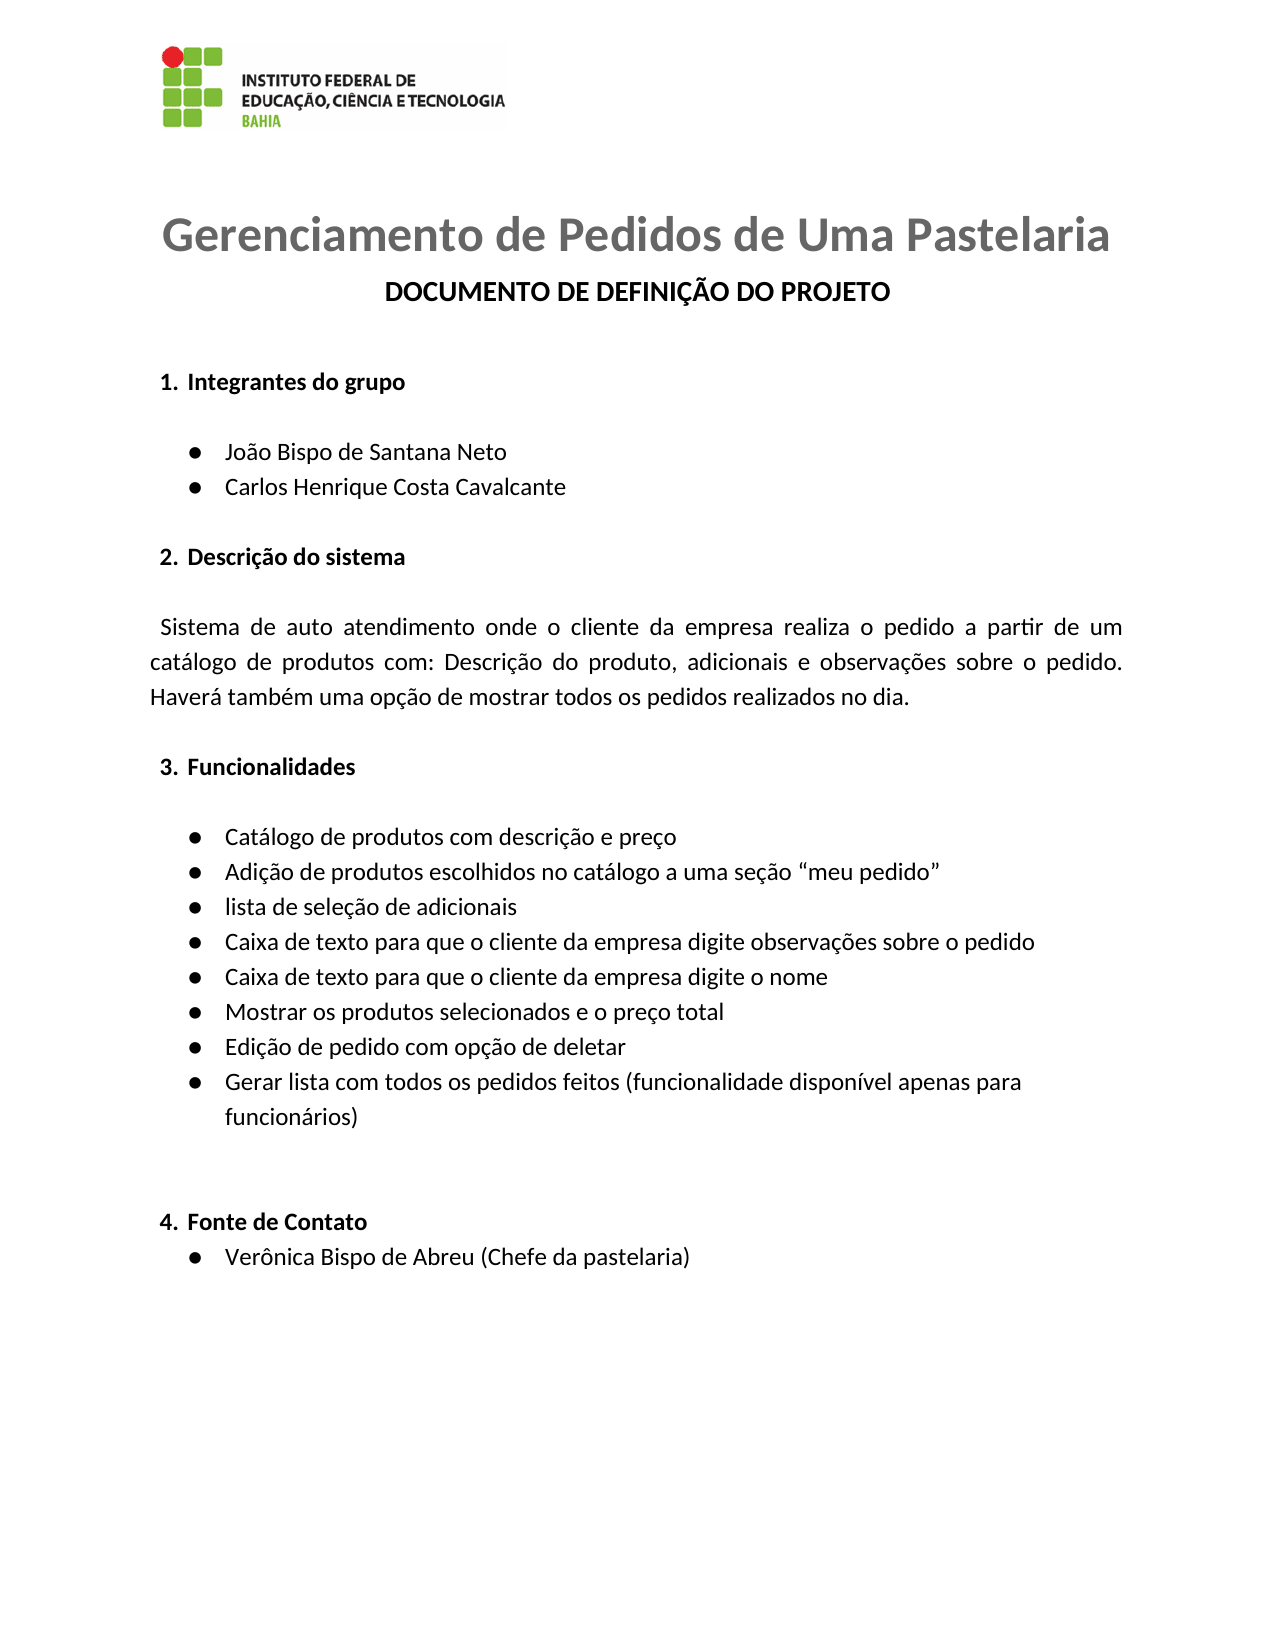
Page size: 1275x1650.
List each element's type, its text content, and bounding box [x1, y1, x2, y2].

text ● Edição de pedido com opção de deletar [187, 1031, 1125, 1062]
list Catálogo de produtos com descrição e preço [187, 821, 1125, 852]
text DOCUMENTO DE DEFINIÇÃO DO PROJETO [150, 273, 1125, 308]
list Descrição do sistema [159, 541, 1125, 572]
list Carlos Henrique Costa Cavalcante [187, 471, 1125, 502]
list Adição de produtos escolhidos no catálogo a uma seção “meu pedido” [187, 856, 1125, 887]
list Fonte de Contato [159, 1206, 1125, 1237]
list Caixa de texto para que o cliente da empresa digite o nome [187, 961, 1125, 992]
list Verônica Bispo de Abreu (Chefe da pastelaria) [187, 1241, 1125, 1272]
text Sistema de auto atendimento onde o cliente da empresa realiza o pedido a partir de um catálogo de produtos com: Descrição do produto, adicionais e observações sobre o pedido. Haverá também uma opção de mostrar todos os pedidos realizados no dia. [150, 611, 1125, 712]
list João Bispo de Santana Neto [187, 436, 1125, 467]
list Gerar lista com todos os pedidos feitos (funcionalidade disponível apenas para funcionários) [187, 1066, 1125, 1132]
list Mostrar os produtos selecionados e o preço total [187, 996, 1125, 1027]
picture [150, 30, 522, 146]
list Caixa de texto para que o cliente da empresa digite observações sobre o pedido [187, 926, 1125, 957]
list Integrantes do grupo [159, 366, 1125, 397]
text Gerenciamento de Pedidos de Uma Pastelaria [150, 203, 1125, 264]
text ● lista de seleção de adicionais [187, 891, 1125, 922]
list Funcionalidades [159, 751, 1125, 782]
